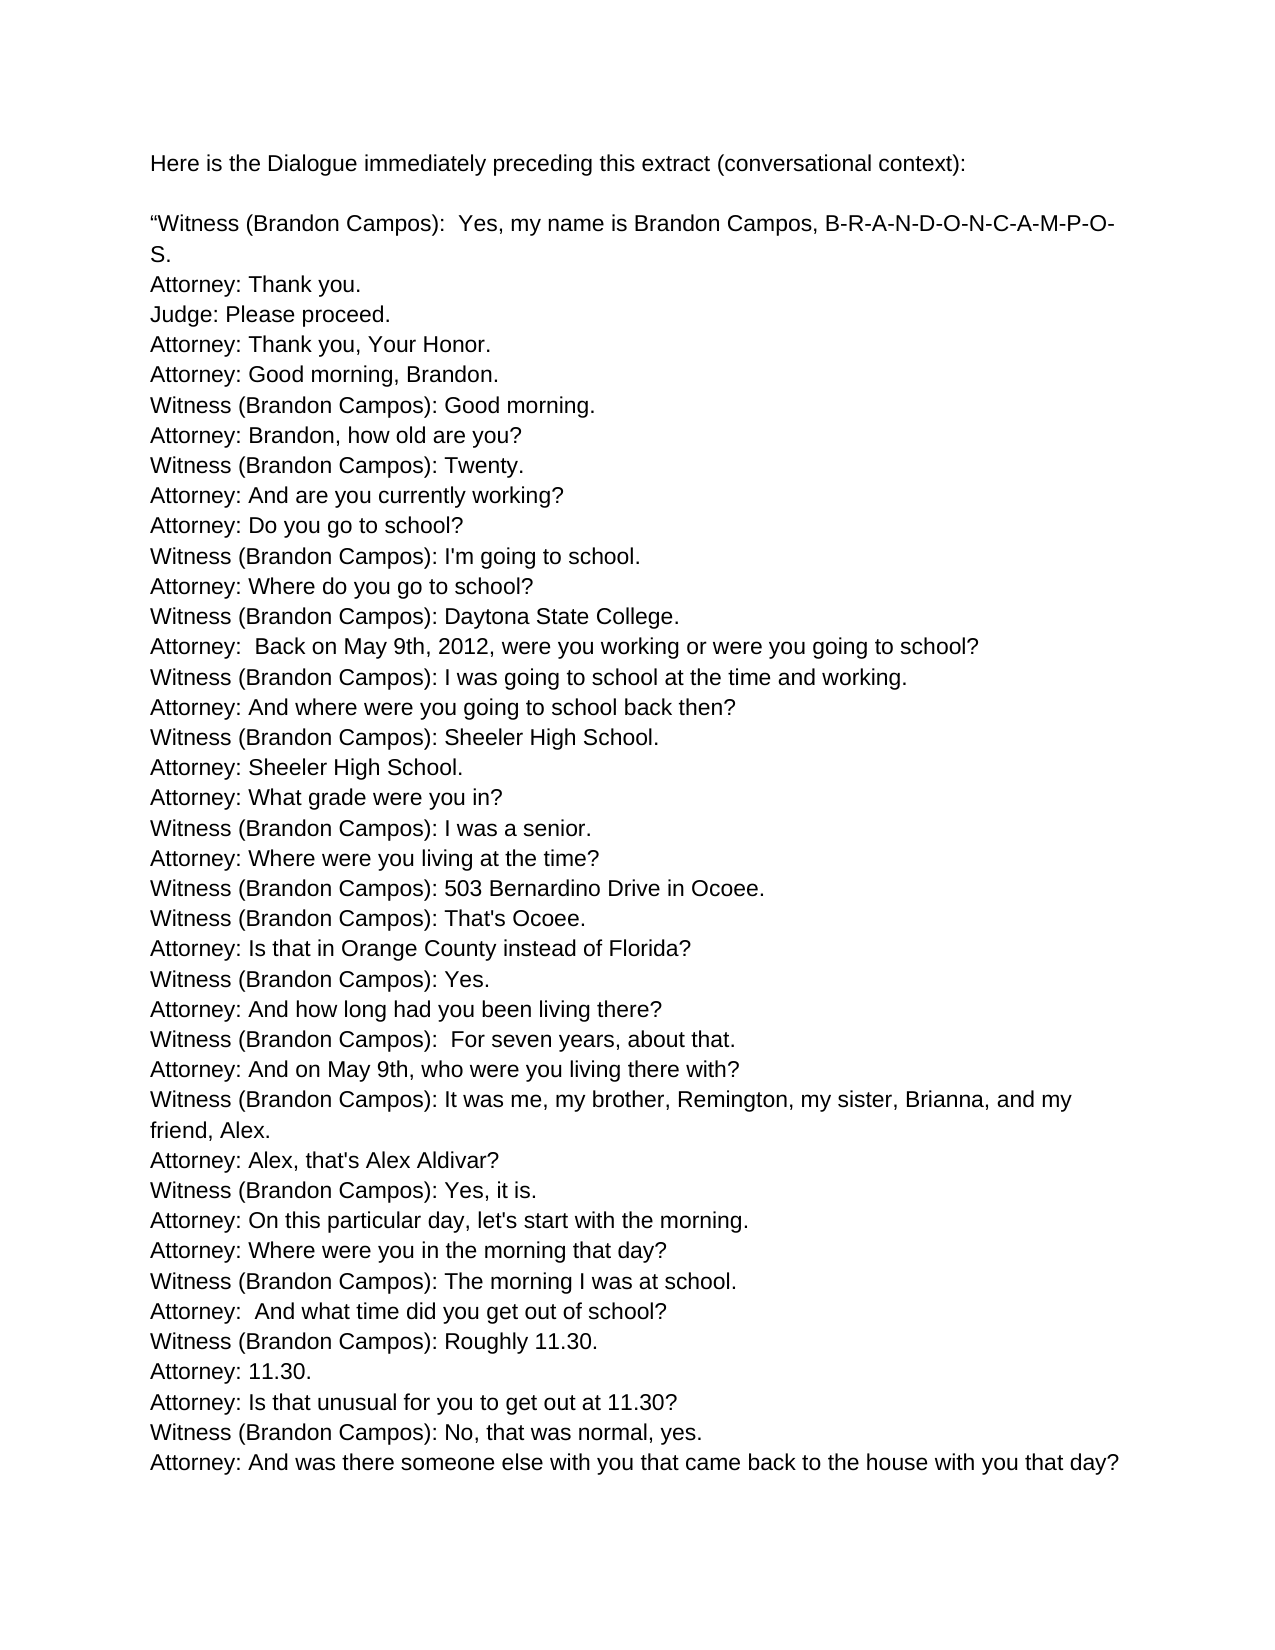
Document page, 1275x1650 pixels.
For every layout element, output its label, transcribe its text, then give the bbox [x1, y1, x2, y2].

text Attorney: Thank you, Your Honor. [150, 331, 1125, 358]
text Attorney: Sheeler High School. [150, 754, 1125, 781]
text Attorney: And are you currently working? [150, 482, 1125, 509]
text Witness (Brandon Campos): I was a senior. [150, 814, 1125, 841]
text Attorney: Alex, that's Alex Aldivar? [150, 1147, 1125, 1173]
text Attorney: Where do you go to school? [150, 573, 1125, 599]
text Witness (Brandon Campos): Yes, it is. [150, 1177, 1125, 1203]
text Witness (Brandon Campos): Yes. [150, 966, 1125, 992]
text Attorney: Good morning, Brandon. [150, 361, 1125, 388]
text Attorney: Where were you living at the time? [150, 845, 1125, 871]
text Witness (Brandon Campos): Roughly 11.30. [150, 1328, 1125, 1354]
text Attorney: And where were you going to school back then? [150, 694, 1125, 720]
text Witness (Brandon Campos): No, that was normal, yes. [150, 1419, 1125, 1445]
text Witness (Brandon Campos): For seven years, about that. [150, 1026, 1125, 1052]
text Judge: Please proceed. [150, 301, 1125, 327]
text Witness (Brandon Campos): I'm going to school. [150, 543, 1125, 569]
text “Witness (Brandon Campos): Yes, my name is Brandon Campos, B-R-A-N-D-O-N-C-A-M-P-O-S. [150, 210, 1125, 267]
text Attorney: And what time did you get out of school? [150, 1298, 1125, 1324]
text Attorney: Brandon, how old are you? [150, 422, 1125, 448]
text Attorney: On this particular day, let's start with the morning. [150, 1207, 1125, 1234]
text Witness (Brandon Campos): Good morning. [150, 392, 1125, 418]
text Attorney: And on May 9th, who were you living there with? [150, 1056, 1125, 1083]
text Witness (Brandon Campos): It was me, my brother, Remington, my sister, Brianna, and my friend, Alex. [150, 1086, 1125, 1143]
text Witness (Brandon Campos): The morning I was at school. [150, 1268, 1125, 1294]
text Attorney: Back on May 9th, 2012, were you working or were you going to school? [150, 633, 1125, 660]
text Attorney: Thank you. [150, 271, 1125, 297]
text Here is the Dialogue immediately preceding this extract (conversational context): [150, 150, 1125, 176]
text Attorney: 11.30. [150, 1358, 1125, 1385]
text Attorney: Is that in Orange County instead of Florida? [150, 935, 1125, 962]
text Attorney: And how long had you been living there? [150, 996, 1125, 1022]
text Witness (Brandon Campos): Sheeler High School. [150, 724, 1125, 750]
text Witness (Brandon Campos): That's Ocoee. [150, 905, 1125, 932]
text Attorney: Is that unusual for you to get out at 11.30? [150, 1388, 1125, 1415]
text Witness (Brandon Campos): 503 Bernardino Drive in Ocoee. [150, 875, 1125, 901]
text Witness (Brandon Campos): I was going to school at the time and working. [150, 663, 1125, 690]
text Attorney: What grade were you in? [150, 784, 1125, 811]
text Witness (Brandon Campos): Twenty. [150, 452, 1125, 478]
text Attorney: And was there someone else with you that came back to the house with you that day? [150, 1449, 1125, 1475]
text Attorney: Do you go to school? [150, 512, 1125, 539]
text Witness (Brandon Campos): Daytona State College. [150, 603, 1125, 629]
text Attorney: Where were you in the morning that day? [150, 1237, 1125, 1264]
